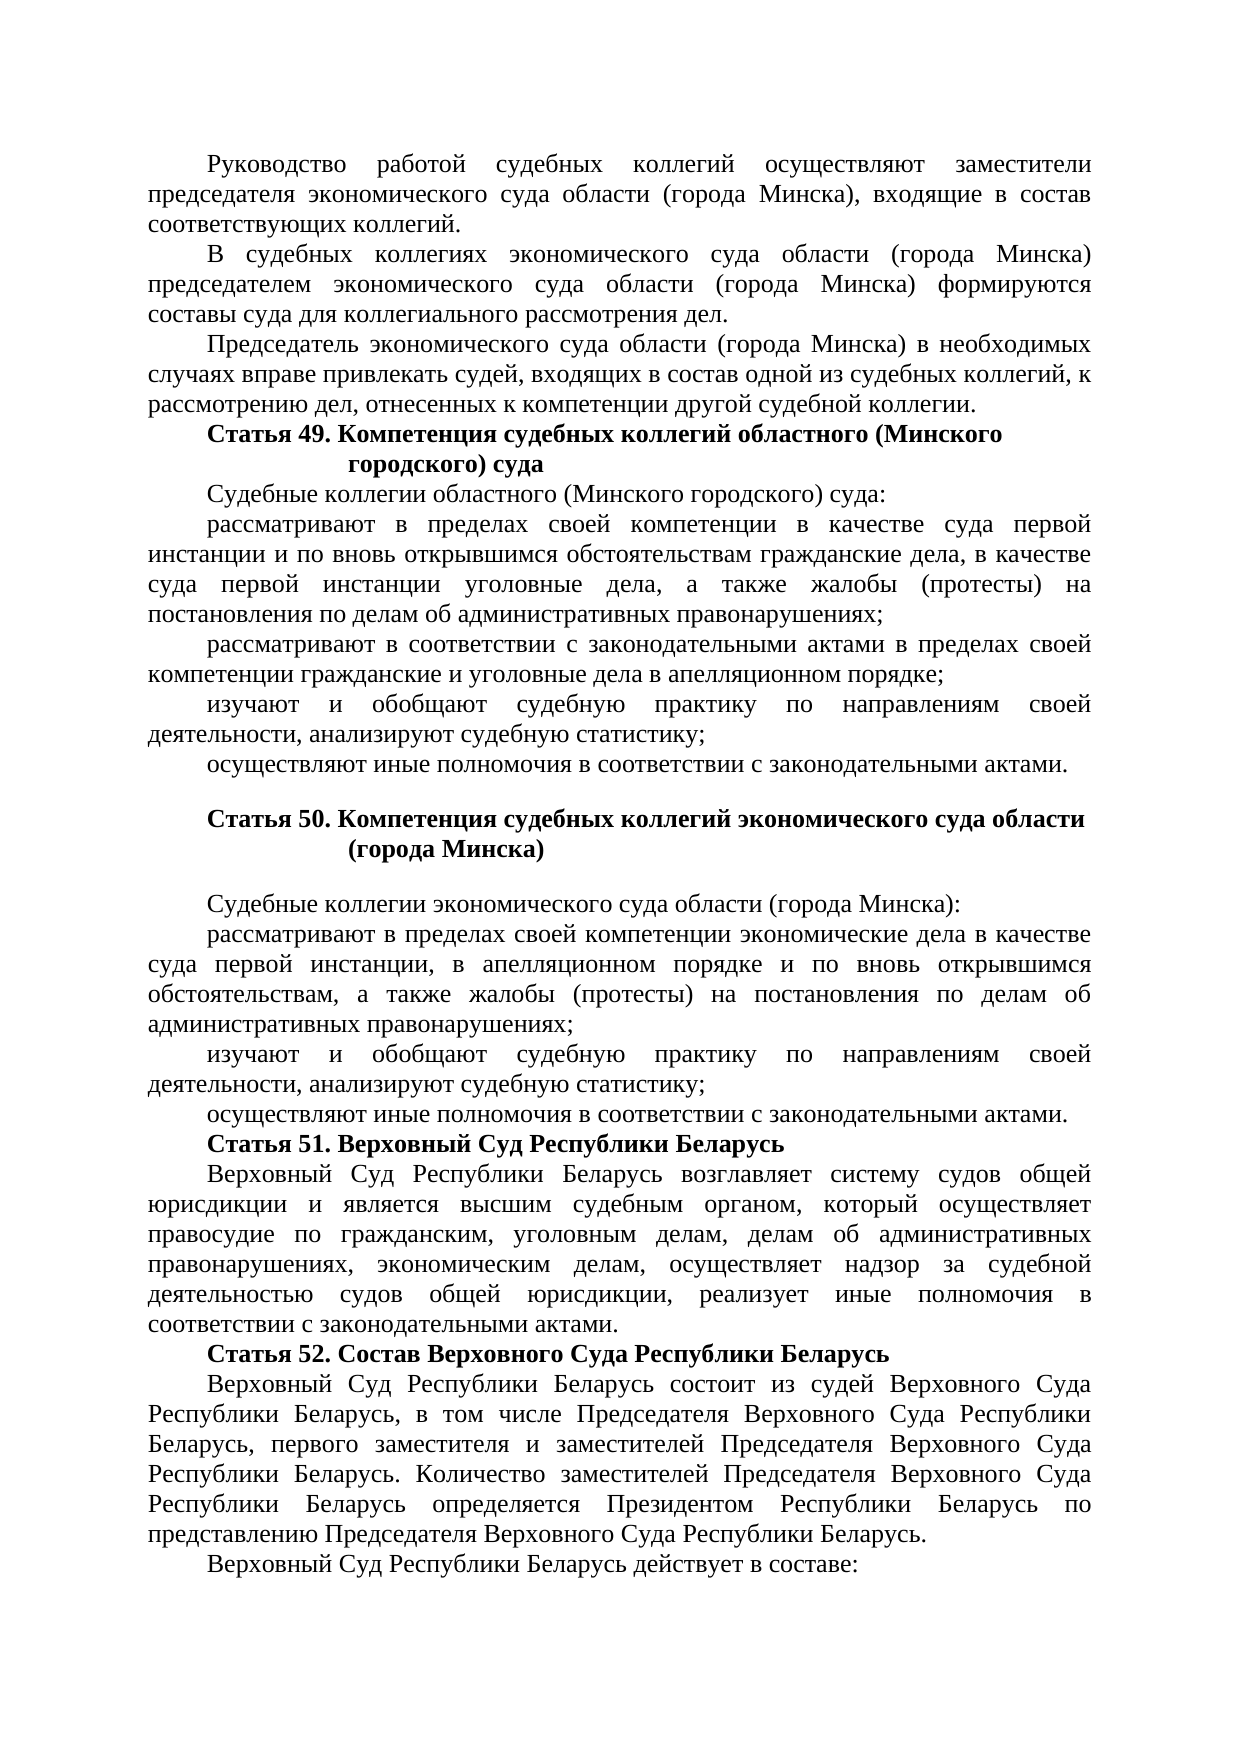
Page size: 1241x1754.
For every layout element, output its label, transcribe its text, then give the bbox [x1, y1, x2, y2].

text рассматривают в соответствии с законодательными актами в пределах своей компетенции гражданские и уголовные дела в апелляционном порядке; [148, 628, 1093, 688]
text изучают и обобщают судебную практику по направлениям своей деятельности, анализируют судебную статистику; [148, 1038, 1093, 1098]
text Статья 49. Компетенция судебных коллегий областного (Минского городского) суда [207, 418, 1093, 478]
text осуществляют иные полномочия в соответствии с законодательными актами. [148, 748, 1093, 778]
text В судебных коллегиях экономического суда области (города Минска) председателем экономического суда области (города Минска) формируются составы суда для коллегиального рассмотрения дел. [148, 238, 1093, 328]
text Верховный Суд Республики Беларусь возглавляет систему судов общей юрисдикции и является высшим судебным органом, который осуществляет правосудие по гражданским, уголовным делам, делам об административных правонарушениях, экономическим делам, осуществляет надзор за судебной деятельностью судов общей юрисдикции, реализует иные полномочия в соответствии с законодательными актами. [148, 1158, 1093, 1338]
text Руководство работой судебных коллегий осуществляют заместители председателя экономического суда области (города Минска), входящие в состав соответствующих коллегий. [148, 148, 1093, 238]
text Судебные коллегии экономического суда области (города Минска): [148, 888, 1093, 918]
text Судебные коллегии областного (Минского городского) суда: [148, 478, 1093, 508]
text Верховный Суд Республики Беларусь действует в составе: [148, 1548, 1093, 1578]
text осуществляют иные полномочия в соответствии с законодательными актами. [148, 1098, 1093, 1128]
text Статья 50. Компетенция судебных коллегий экономического суда области (города Минска) [207, 803, 1093, 863]
text рассматривают в пределах своей компетенции экономические дела в качестве суда первой инстанции, в апелляционном порядке и по вновь открывшимся обстоятельствам, а также жалобы (протесты) на постановления по делам об административных правонарушениях; [148, 918, 1093, 1038]
text Статья 52. Состав Верховного Суда Республики Беларусь [207, 1338, 1093, 1368]
text рассматривают в пределах своей компетенции в качестве суда первой инстанции и по вновь открывшимся обстоятельствам гражданские дела, в качестве суда первой инстанции уголовные дела, а также жалобы (протесты) на постановления по делам об административных правонарушениях; [148, 508, 1093, 628]
text Верховный Суд Республики Беларусь состоит из судей Верховного Суда Республики Беларусь, в том числе Председателя Верховного Суда Республики Беларусь, первого заместителя и заместителей Председателя Верховного Суда Республики Беларусь. Количество заместителей Председателя Верховного Суда Республики Беларусь определяется Президентом Республики Беларусь по представлению Председателя Верховного Суда Республики Беларусь. [148, 1368, 1093, 1548]
text Председатель экономического суда области (города Минска) в необходимых случаях вправе привлекать судей, входящих в состав одной из судебных коллегий, к рассмотрению дел, отнесенных к компетенции другой судебной коллегии. [148, 328, 1093, 418]
text изучают и обобщают судебную практику по направлениям своей деятельности, анализируют судебную статистику; [148, 688, 1093, 748]
text Статья 51. Верховный Суд Республики Беларусь [207, 1128, 1093, 1158]
